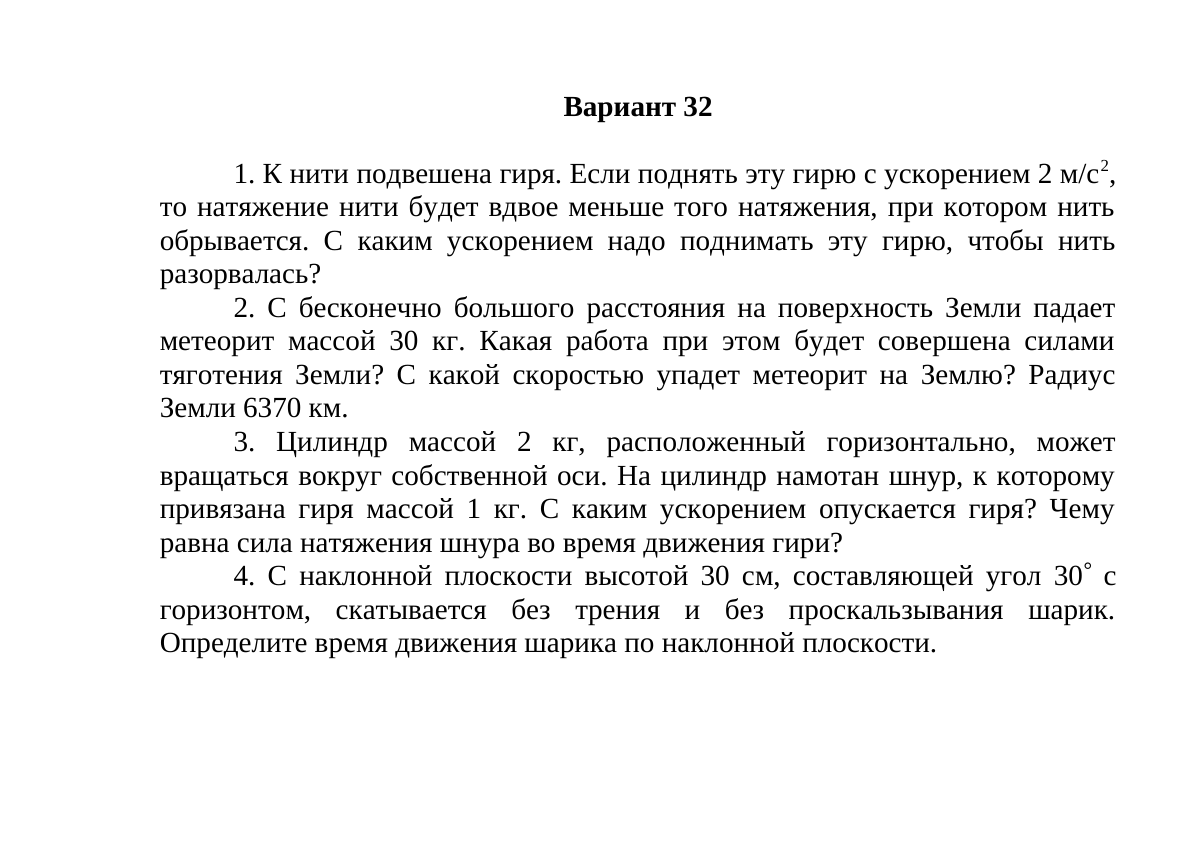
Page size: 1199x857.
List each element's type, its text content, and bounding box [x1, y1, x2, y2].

text 3. Цилиндр массой 2 кг, расположенный горизонтально, может вращаться вокруг собственной оси. На цилиндр намотан шнур, к которому привязана гиря массой 1 кг. С каким ускорением опускается гиря? Чему равна сила натяжения шнура во время движения гири? [159, 424, 1116, 558]
text Вариант 32 [159, 89, 1116, 122]
text 4. С наклонной плоскости высотой 30 см, составляющей угол 30 с горизонтом, скатывается без трения и без проскальзывания шарик. Определите время движения шарика по наклонной плоскости. [159, 558, 1116, 659]
text 2. С бесконечно большого расстояния на поверхность Земли падает метеорит массой 30 кг. Какая работа при этом будет совершена силами тяготения Земли? С какой скоростью упадет метеорит на Землю? Радиус Земли 6370 км. [159, 290, 1116, 424]
text 1. К нити подвешена гиря. Если поднять эту гирю с ускорением 2 м/с2, то натяжение нити будет вдвое меньше того натяжения, при котором нить обрывается. С каким ускорением надо поднимать эту гирю, чтобы нить разорвалась? [159, 156, 1116, 290]
